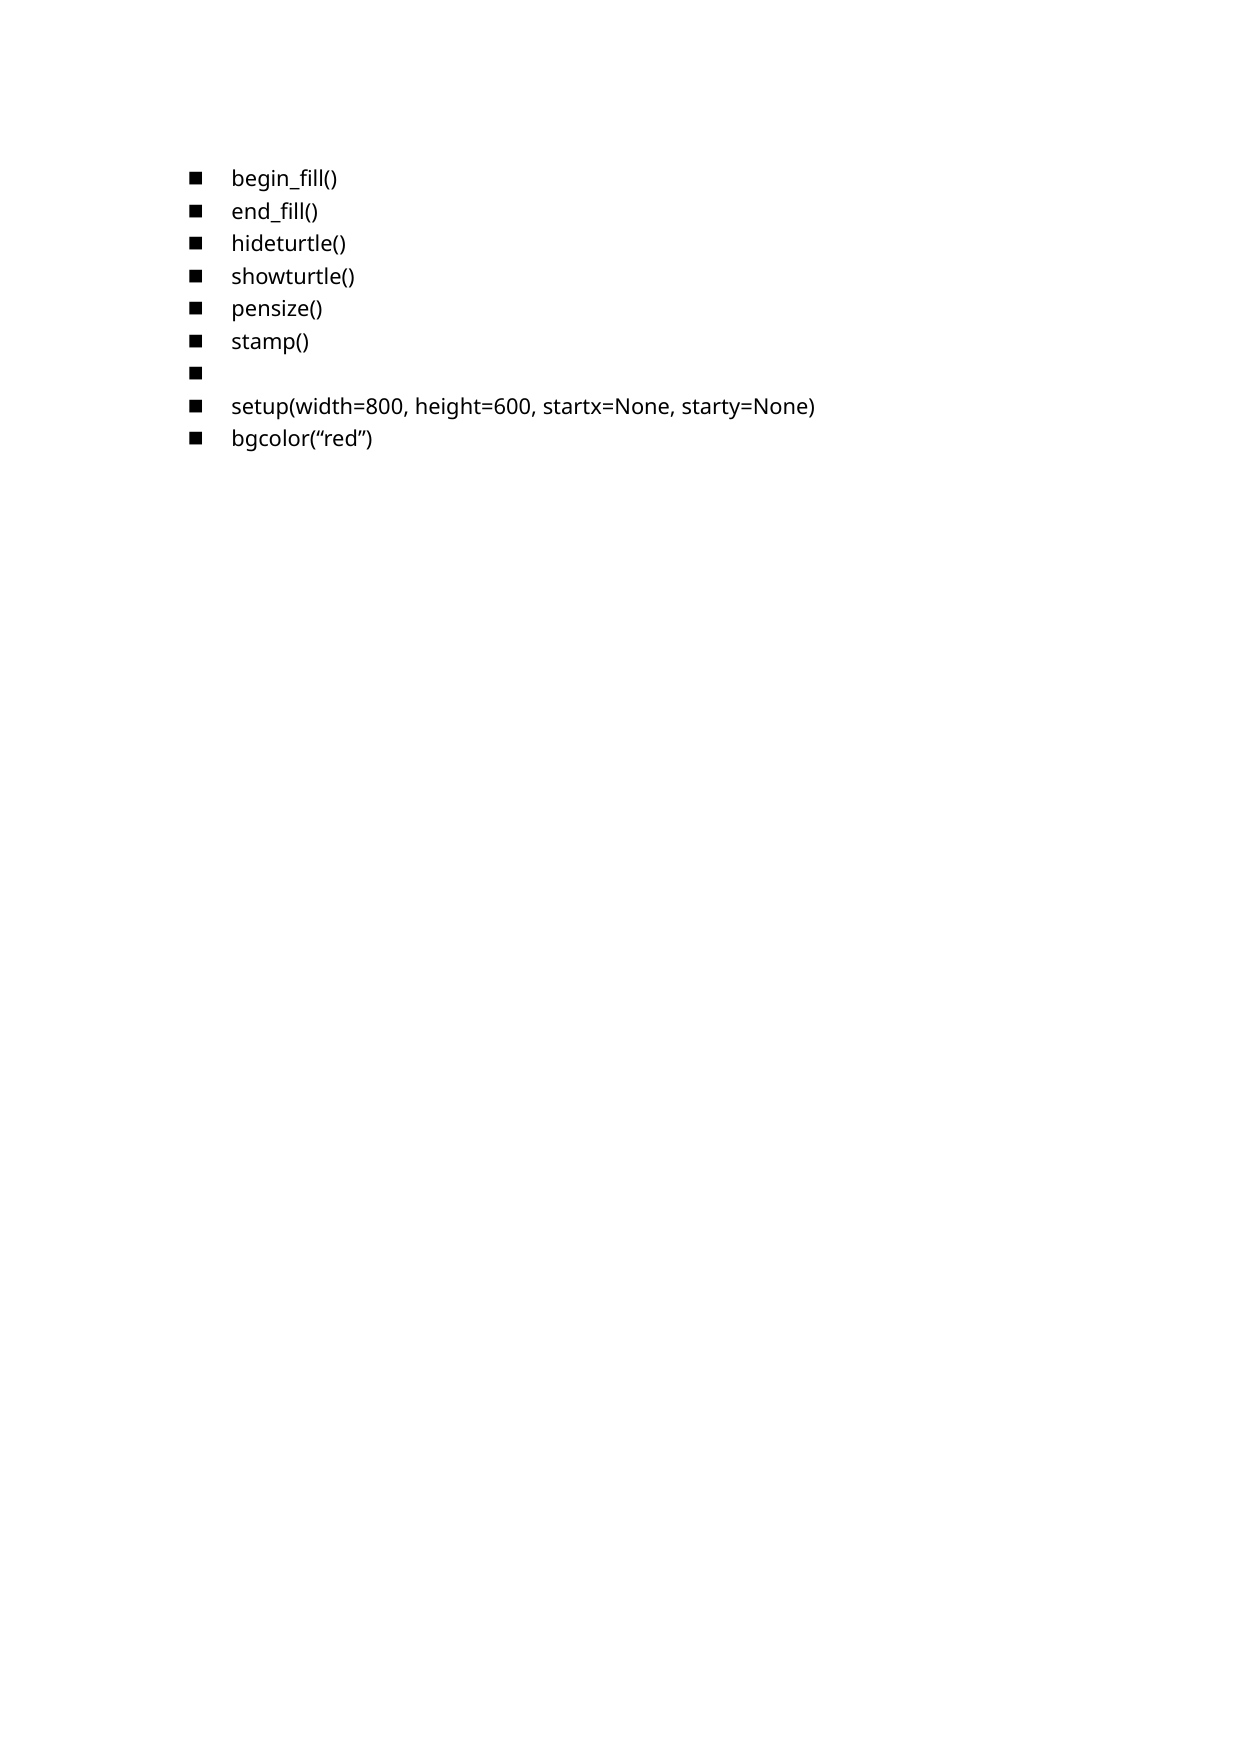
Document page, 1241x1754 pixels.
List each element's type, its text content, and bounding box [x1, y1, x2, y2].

list bgcolor(“red”) [187, 422, 1053, 454]
list begin_fill() [187, 162, 1053, 194]
list pensize() [187, 292, 1053, 324]
list hideturtle() [187, 227, 1053, 259]
list showturtle() [187, 259, 1053, 292]
list setup(width=800, height=600, startx=None, starty=None) [187, 389, 1053, 422]
list stamp() [187, 324, 1053, 357]
list end_fill() [187, 194, 1053, 227]
